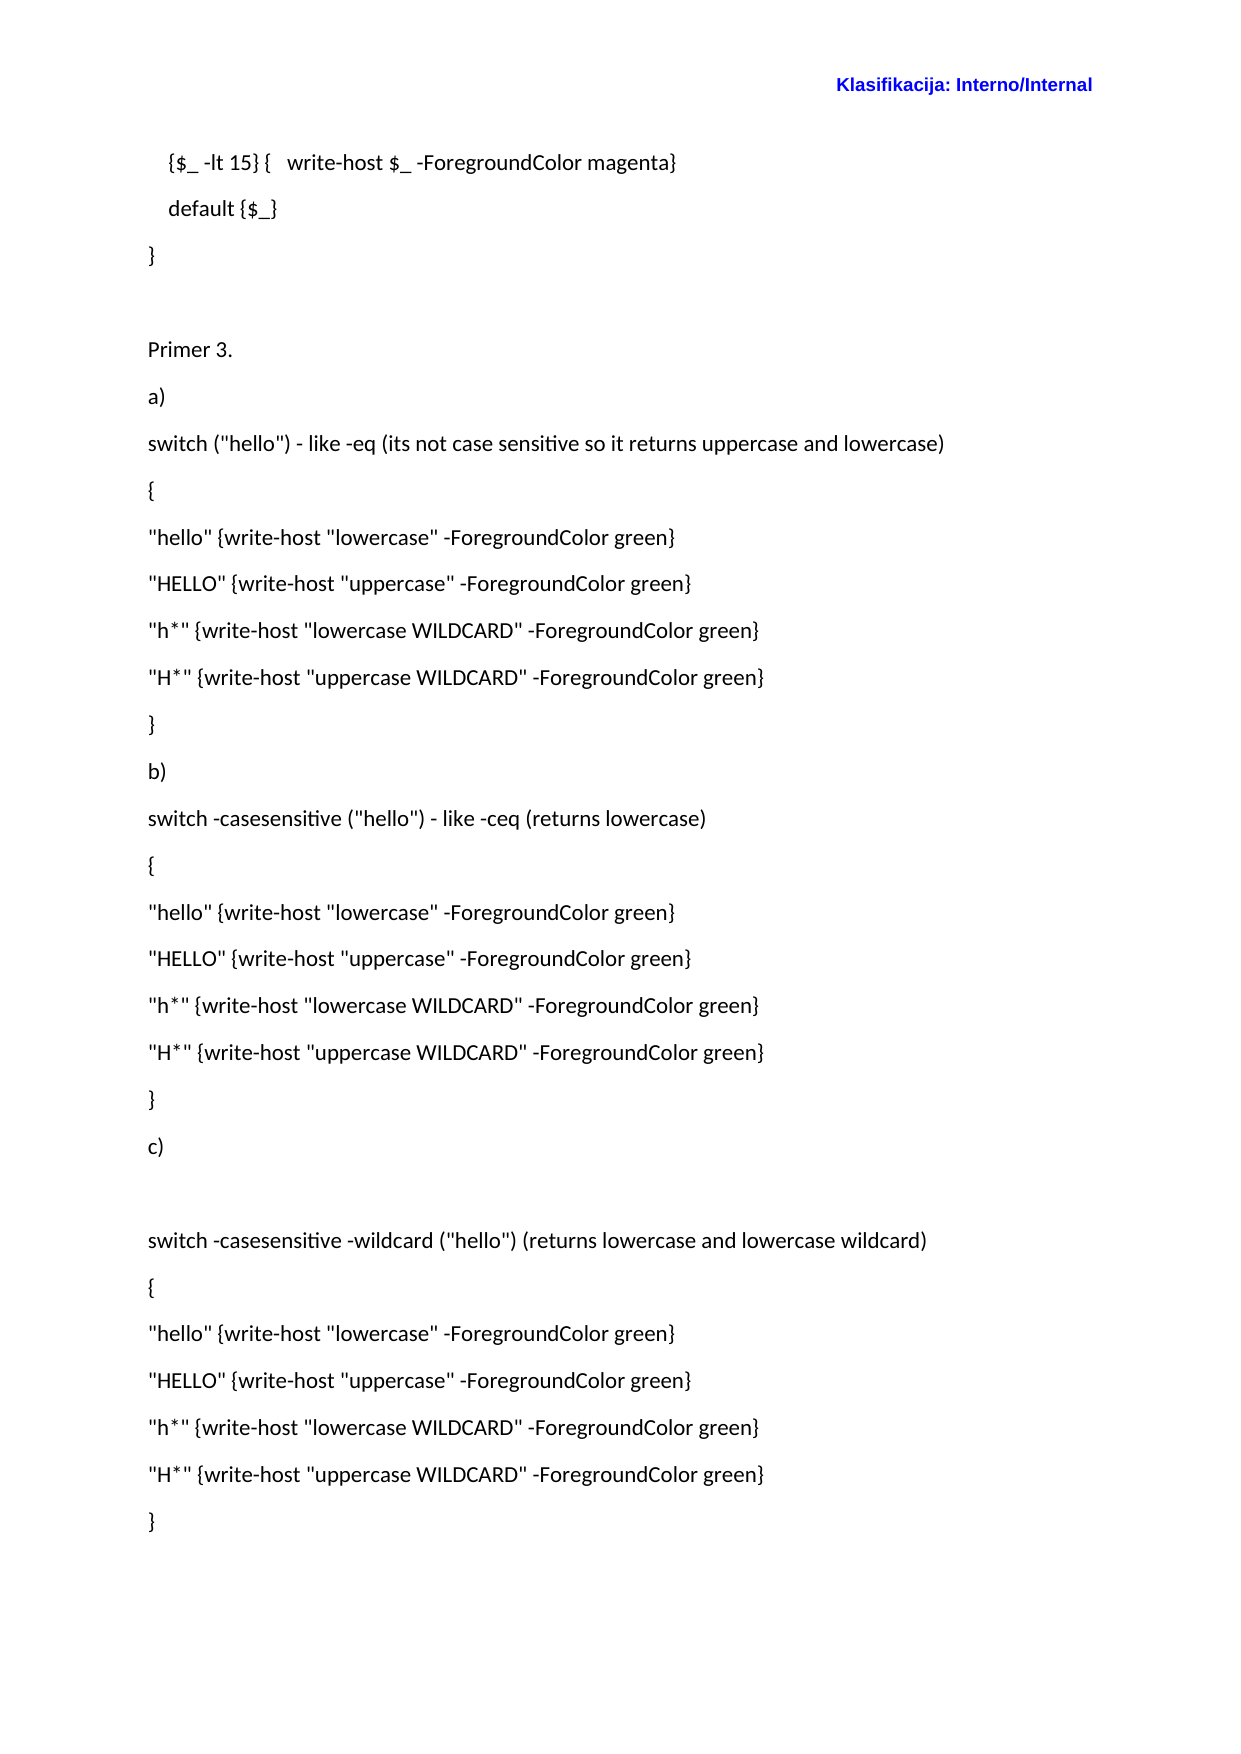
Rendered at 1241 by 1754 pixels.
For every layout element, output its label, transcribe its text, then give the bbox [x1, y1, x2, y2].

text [148, 1366, 1093, 1394]
text "hello" {write-host "lowercase" -ForegroundColor green} [148, 523, 1093, 551]
text switch -casesensitive ("hello") - like -ceq (returns lowercase) [148, 804, 1093, 832]
text "H*" {write-host "uppercase WILDCARD" -ForegroundColor green} [148, 1460, 1093, 1488]
text "HELLO" {write-host "uppercase" -ForegroundColor green} [148, 944, 1093, 972]
text "h*" {write-host "lowercase WILDCARD" -ForegroundColor green} [148, 616, 1093, 644]
text { [148, 1273, 1093, 1301]
text "h*" {write-host "lowercase WILDCARD" -ForegroundColor green} [148, 991, 1093, 1019]
text switch ("hello") - like -eq (its not case sensitive so it returns uppercase and lowercase) [148, 429, 1093, 457]
text a) [148, 382, 1093, 410]
text } [148, 710, 1093, 738]
text "H*" {write-host "uppercase WILDCARD" -ForegroundColor green} [148, 663, 1093, 691]
text { [148, 851, 1093, 879]
text "H*" {write-host "uppercase WILDCARD" -ForegroundColor green} [148, 1038, 1093, 1066]
text b) [148, 757, 1093, 785]
text switch -casesensitive -wildcard ("hello") (returns lowercase and lowercase wildcard) [148, 1226, 1093, 1254]
text {$_ -lt 15} { write-host $_ -ForegroundColor magenta} [148, 148, 1093, 176]
text } [148, 1507, 1093, 1535]
text Primer 3. [148, 335, 1093, 363]
text default {$_} [148, 194, 1093, 222]
text "hello" {write-host "lowercase" -ForegroundColor green} [148, 898, 1093, 926]
text { [148, 476, 1093, 504]
text "hello" {write-host "lowercase" -ForegroundColor green} [148, 1319, 1093, 1347]
text "h*" {write-host "lowercase WILDCARD" -ForegroundColor green} [148, 1413, 1093, 1441]
text } [148, 241, 1093, 269]
text } [148, 1085, 1093, 1113]
text "HELLO" {write-host "uppercase" -ForegroundColor green} [148, 569, 1093, 597]
text c) [148, 1132, 1093, 1160]
